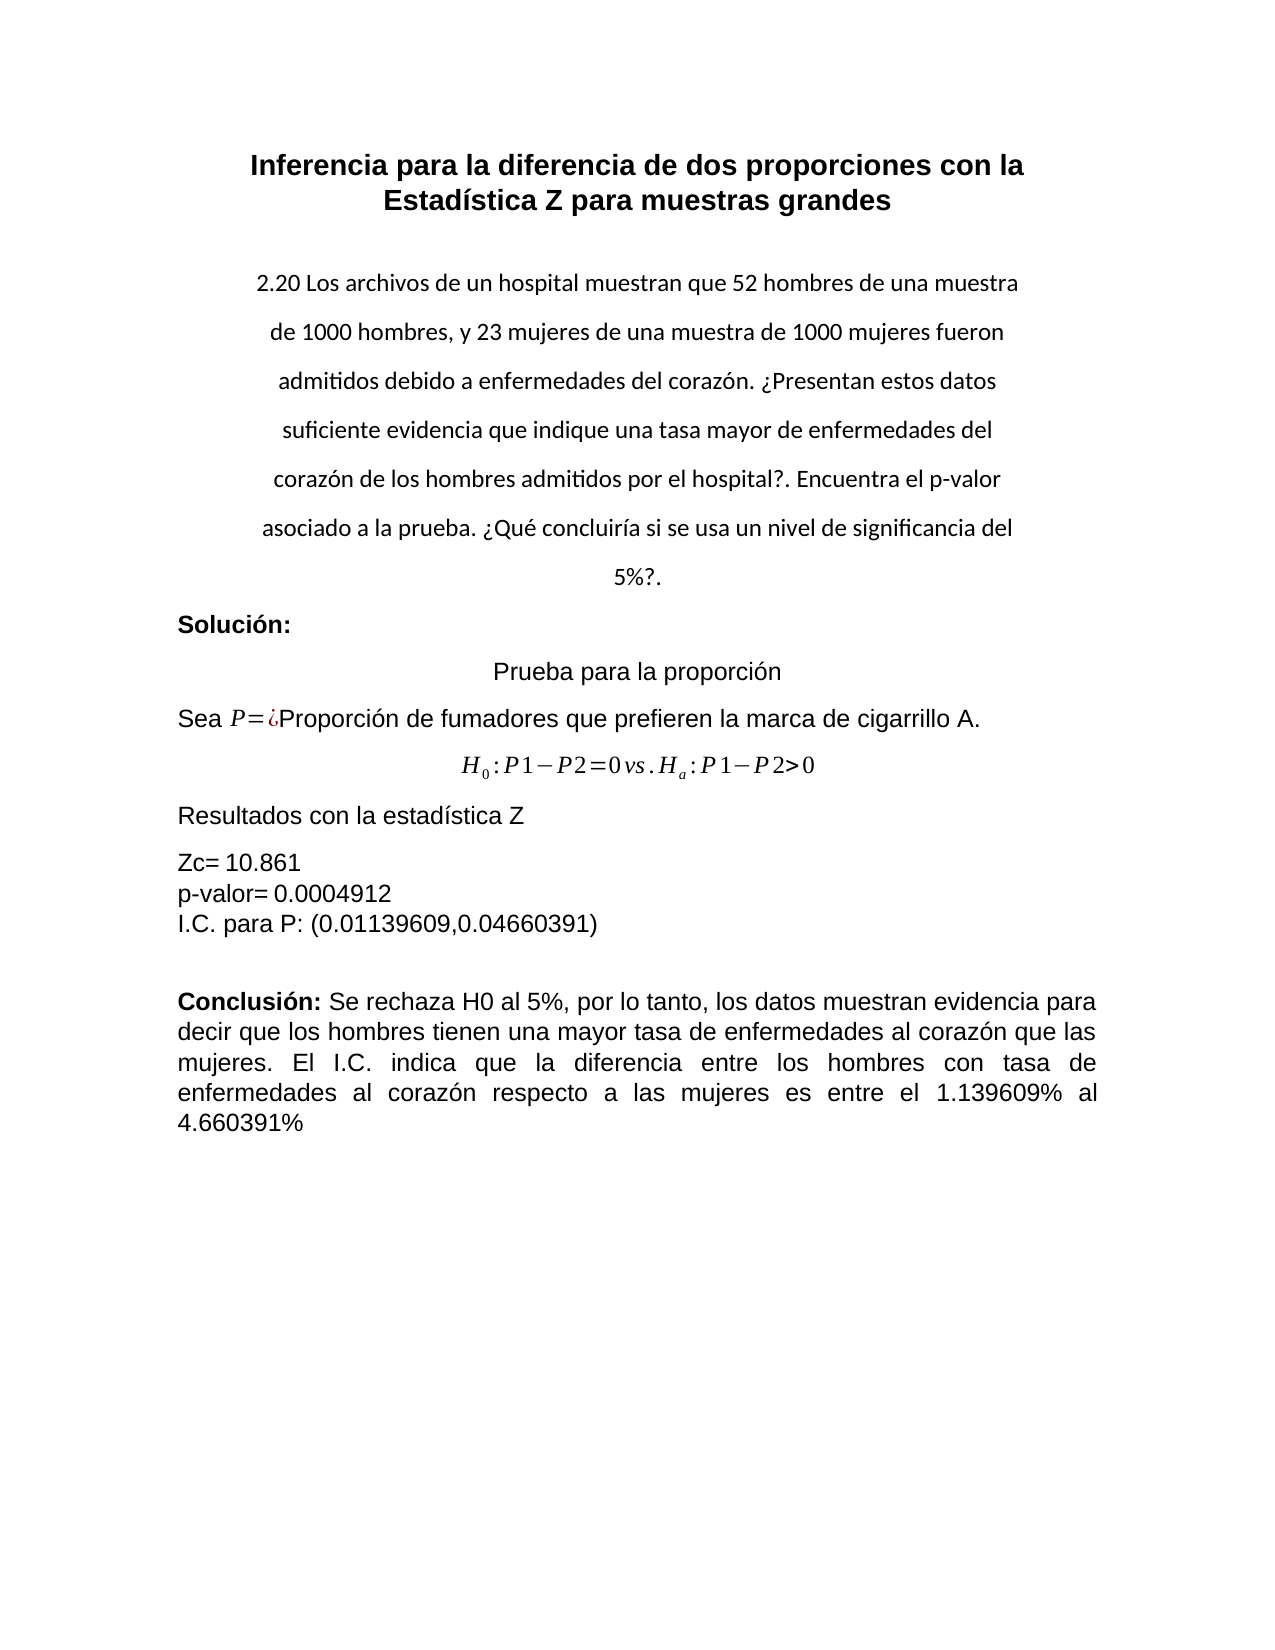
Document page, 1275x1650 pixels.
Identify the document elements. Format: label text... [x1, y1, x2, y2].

text Estadística Z para muestras grandes [177, 183, 1098, 217]
text I.C. para P: (0.01139609,0.04660391) [177, 909, 1098, 938]
text suficiente evidencia que indique una tasa mayor de enfermedades del [177, 414, 1098, 445]
text 5%?. [177, 561, 1098, 592]
text Inferencia para la diferencia de dos proporciones con la [177, 148, 1098, 181]
text admitidos debido a enfermedades del corazón. ¿Presentan estos datos [177, 366, 1098, 396]
text Resultados con la estadística Z [177, 801, 1098, 830]
text corazón de los hombres admitidos por el hospital?. Encuentra el p-valor [177, 463, 1098, 494]
text Prueba para la proporción [177, 657, 1098, 686]
text Zc= 10.861 [177, 848, 1098, 877]
text Solución: [177, 610, 1098, 639]
text p-valor= 0.0004912 [177, 879, 1098, 907]
text asociado a la prueba. ¿Qué concluiría si se usa un nivel de significancia del [177, 512, 1098, 543]
text Conclusión: Se rechaza H0 al 5%, por lo tanto, los datos muestran evidencia para decir que los hombres tienen una mayor tasa de enfermedades al corazón que las mujeres. El I.C. indica que la diferencia entre los hombres con tasa de enfermedades al corazón respecto a las mujeres es entre el 1.139609% al 4.660391% [177, 987, 1098, 1137]
text Sea Proporción de fumadores que prefieren la marca de cigarrillo A. [177, 704, 1098, 733]
text de 1000 hombres, y 23 mujeres de una muestra de 1000 mujeres fueron [177, 317, 1098, 347]
text 2.20 Los archivos de un hospital muestran que 52 hombres de una muestra [177, 268, 1098, 298]
